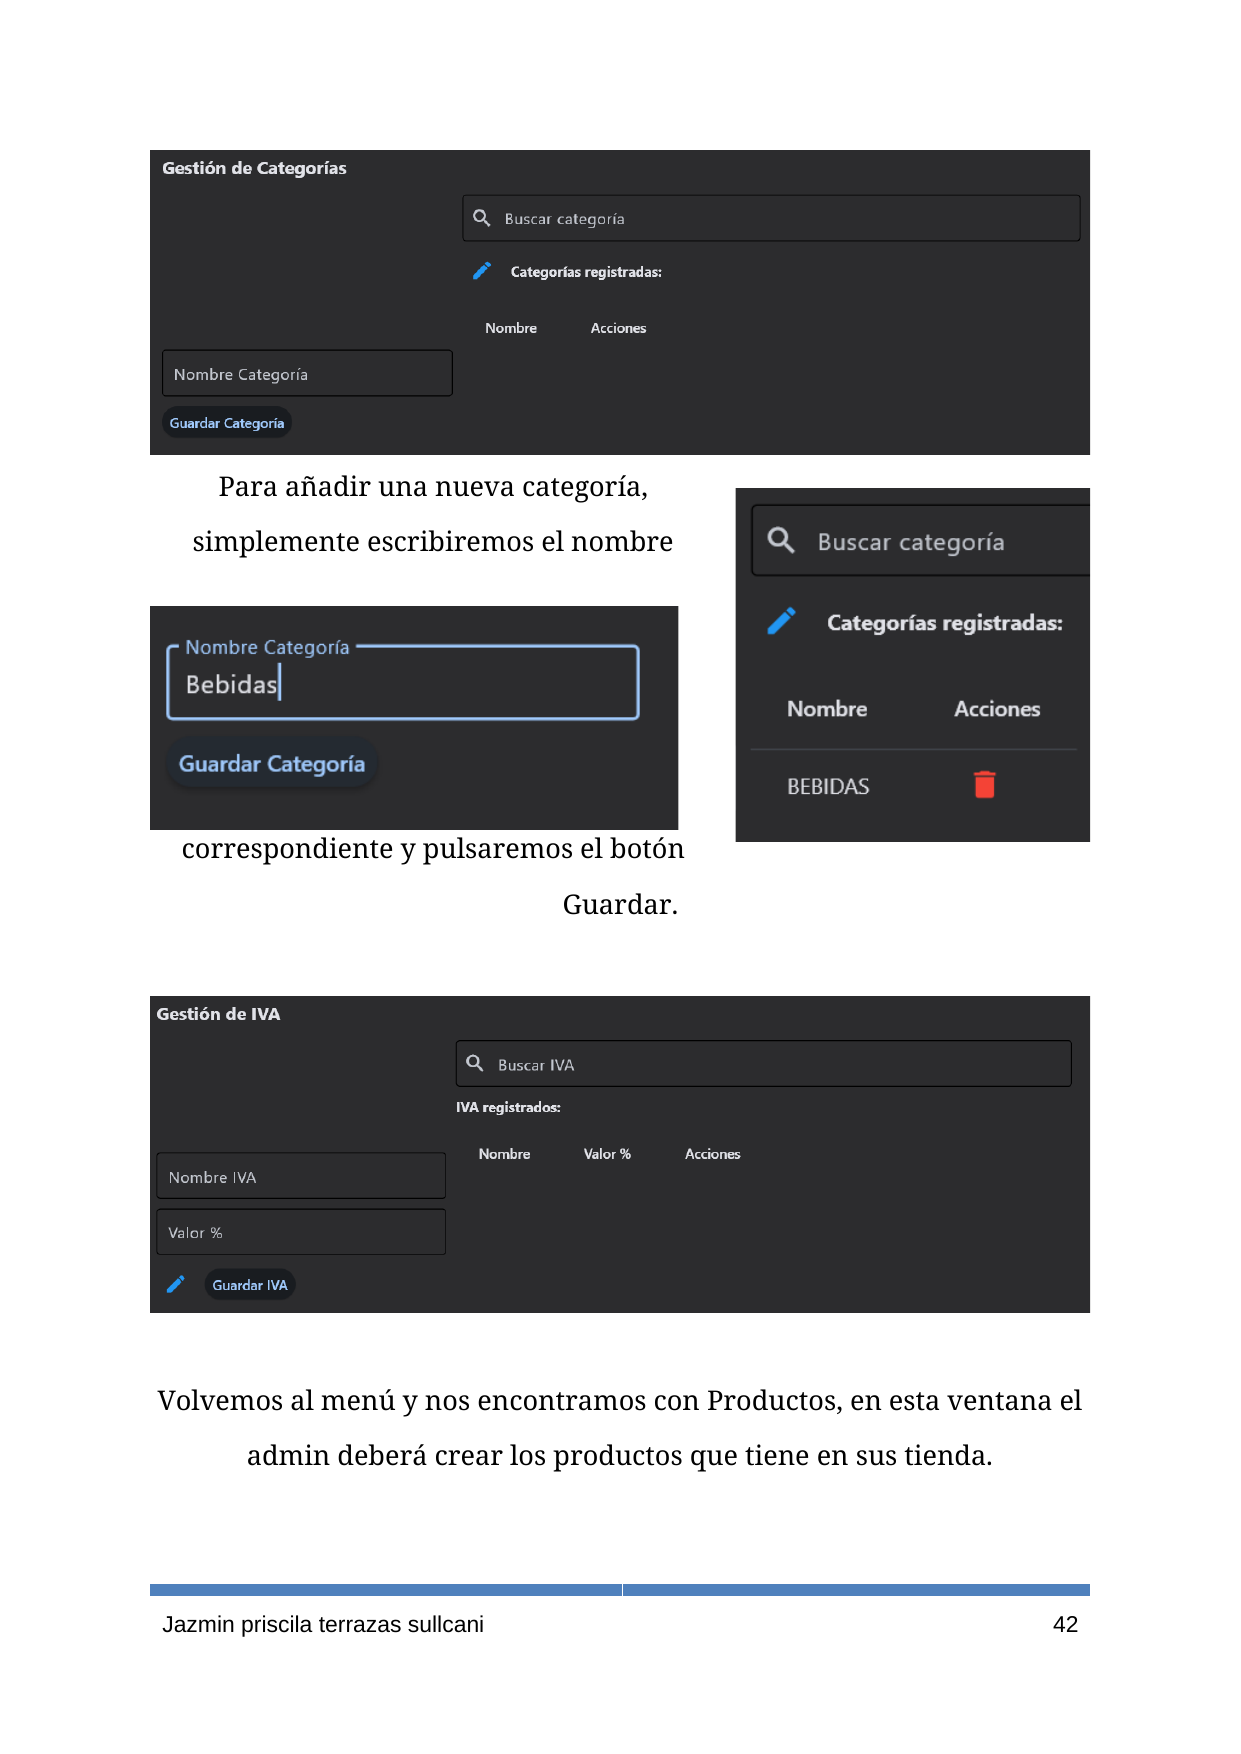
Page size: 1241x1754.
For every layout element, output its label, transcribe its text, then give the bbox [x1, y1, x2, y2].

picture [735, 488, 1091, 842]
picture [150, 996, 1091, 1313]
picture [150, 150, 1091, 455]
text Volvemos al menú y nos encontramos con Productos, en esta ventana el admin deberá crear los productos que tiene en sus tienda. [150, 1381, 1090, 1473]
picture [150, 606, 679, 830]
